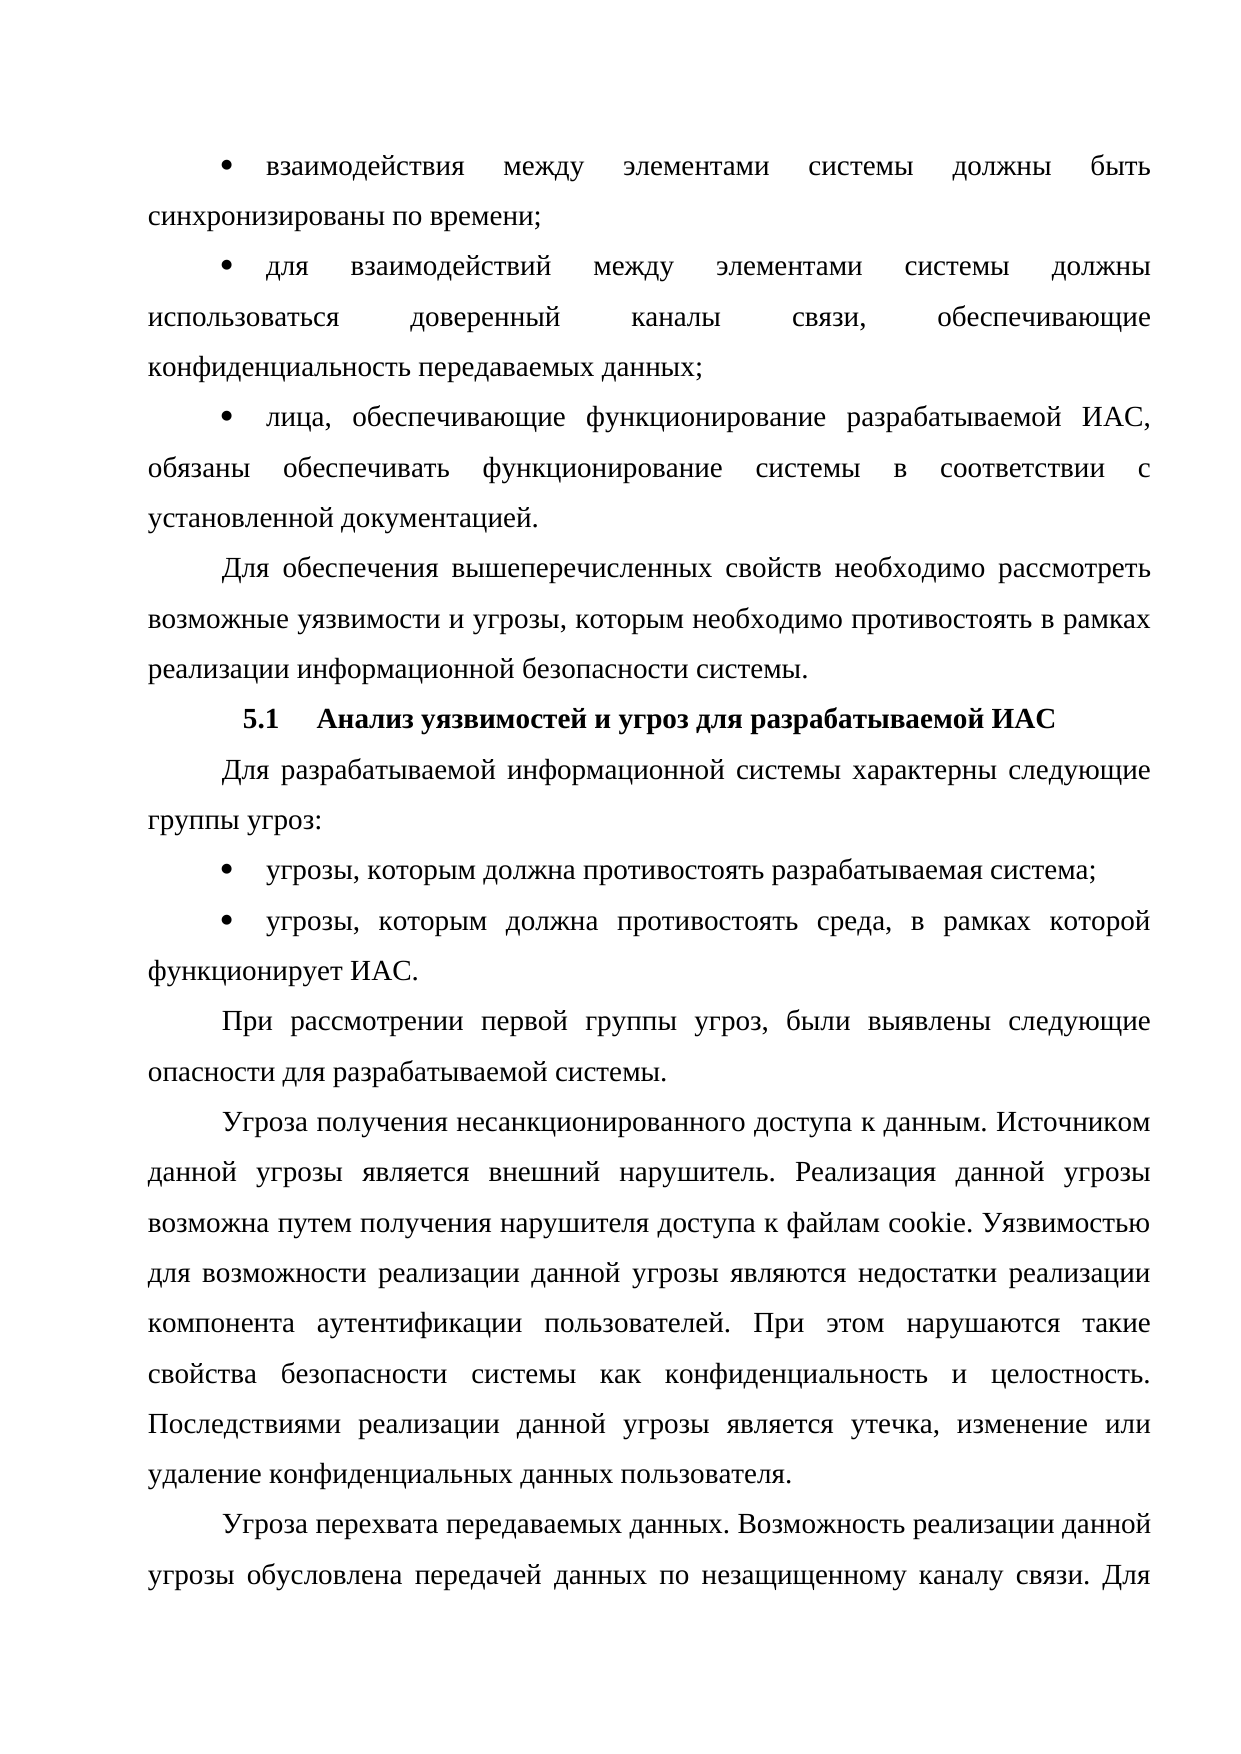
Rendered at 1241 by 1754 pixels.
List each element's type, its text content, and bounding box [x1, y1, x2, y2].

list угрозы, которым должна противостоять среда, в рамках которой функционирует ИАС. [148, 903, 1152, 987]
list угрозы, которым должна противостоять разрабатываемая система; [148, 852, 1152, 886]
subtitle Анализ уязвимостей и угроз для разрабатываемой ИАС [148, 701, 1152, 735]
list взаимодействия между элементами системы должны быть синхронизированы по времени; [148, 148, 1152, 232]
text Для разрабатываемой информационной системы характерны следующие группы угроз: [148, 752, 1152, 836]
list лица, обеспечивающие функционирование разрабатываемой ИАС, обязаны обеспечивать функционирование системы в соответствии с установленной документацией. [148, 399, 1152, 534]
text Для обеспечения вышеперечисленных свойств необходимо рассмотреть возможные уязвимости и угрозы, которым необходимо противостоять в рамках реализации информационной безопасности системы. [148, 551, 1152, 685]
list для взаимодействий между элементами системы должны использоваться доверенный каналы связи, обеспечивающие конфиденциальность передаваемых данных; [148, 248, 1152, 383]
text При рассмотрении первой группы угроз, были выявлены следующие опасности для разрабатываемой системы. [148, 1003, 1152, 1087]
text Угроза получения несанкционированного доступа к данным. Источником данной угрозы является внешний нарушитель. Реализация данной угрозы возможна путем получения нарушителя доступа к файлам cookie. Уязвимостью для возможности реализации данной угрозы являются недостатки реализации компонента аутентификации пользователей. При этом нарушаются такие свойства безопасности системы как конфиденциальность и целостность. Последствиями реализации данной угрозы является утечка, изменение или удаление конфиденциальных данных пользователя. [148, 1104, 1152, 1490]
